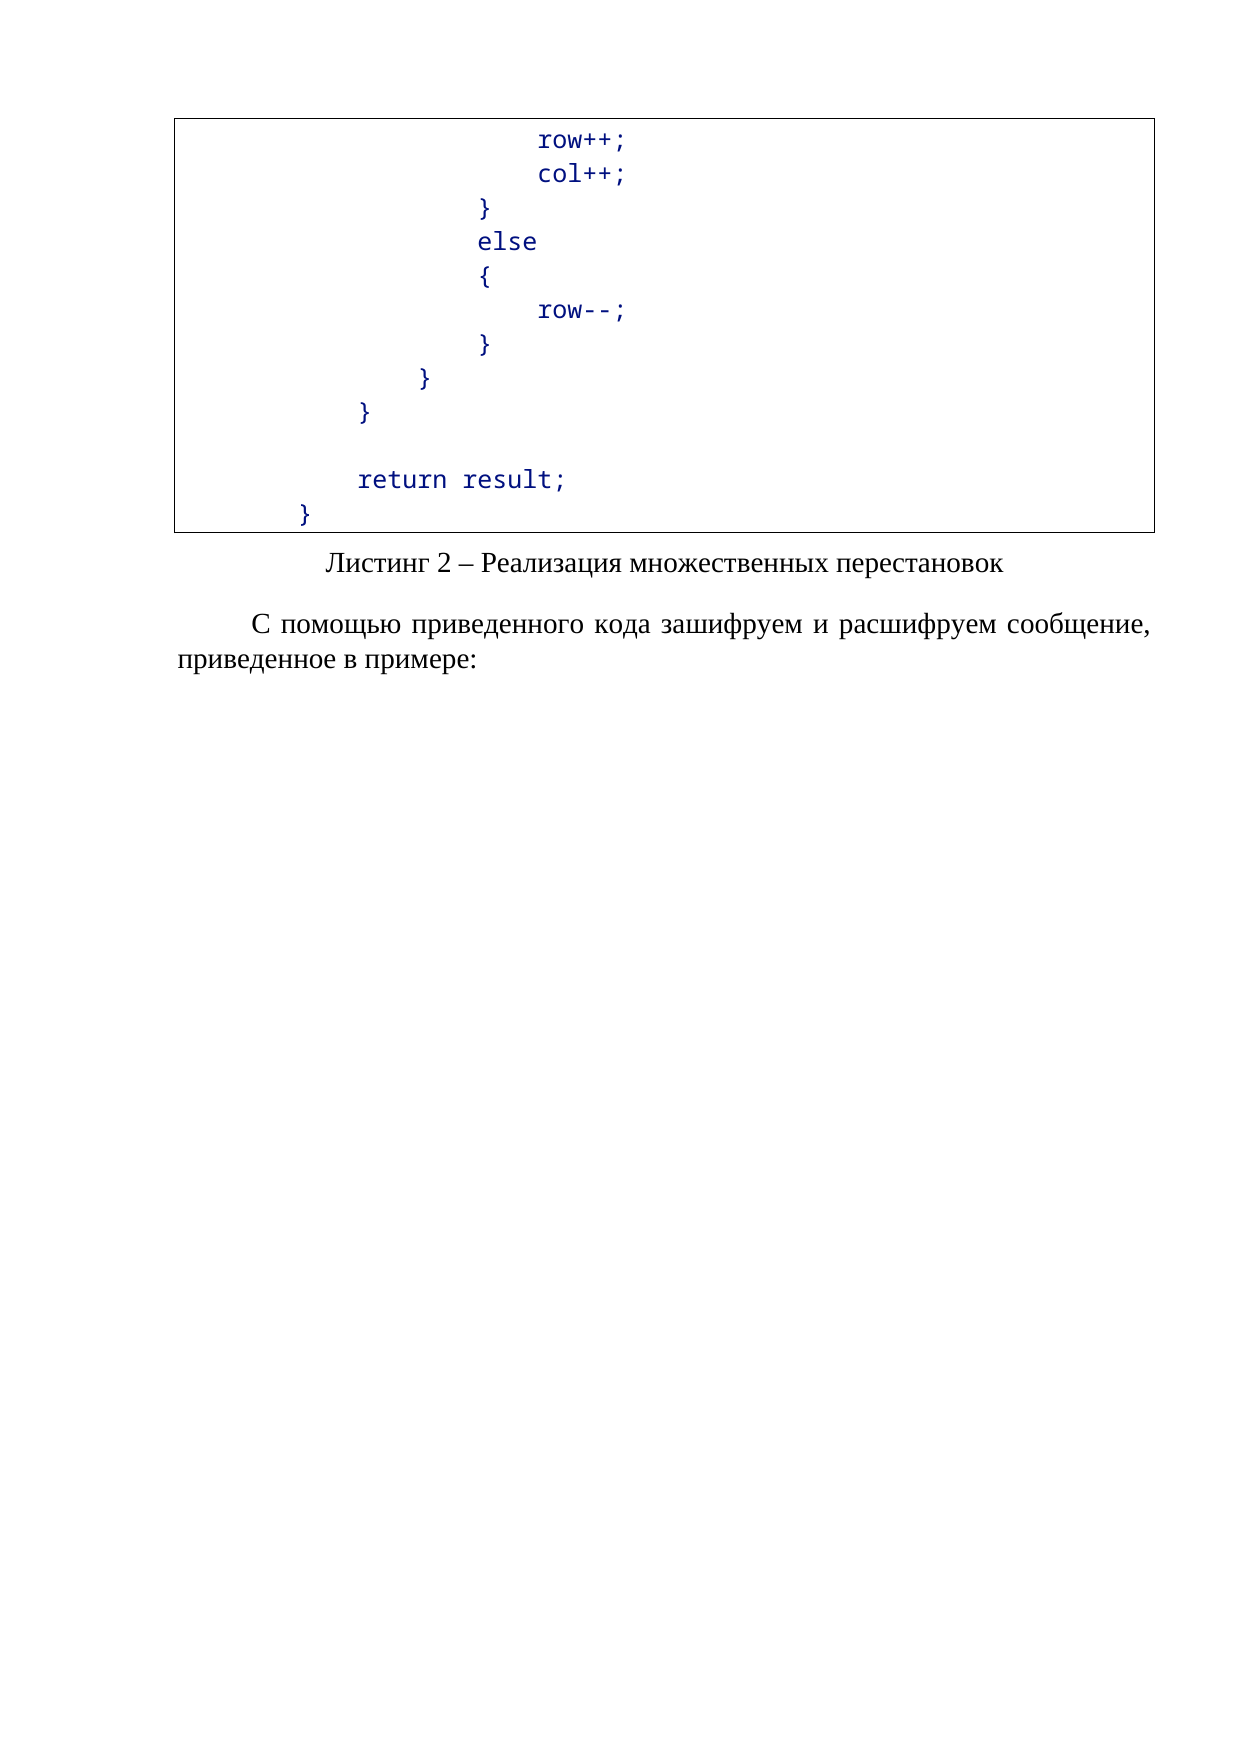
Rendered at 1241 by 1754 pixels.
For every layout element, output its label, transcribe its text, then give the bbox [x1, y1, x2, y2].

text row--; [177, 292, 1152, 326]
text } [177, 326, 1152, 360]
text } [177, 189, 1152, 223]
text { [177, 257, 1152, 292]
text col++; [177, 155, 1152, 189]
text row++; [175, 119, 1154, 155]
text } [177, 360, 1152, 394]
text } [177, 394, 1152, 428]
text return result; [177, 462, 1152, 493]
text else [177, 223, 1152, 257]
text } [175, 493, 1154, 532]
text Листинг 2 – Реализация множественных перестановок [177, 546, 1152, 579]
text С помощью приведенного кода зашифруем и расшифруем сообщение, приведенное в примере: [177, 606, 1152, 674]
